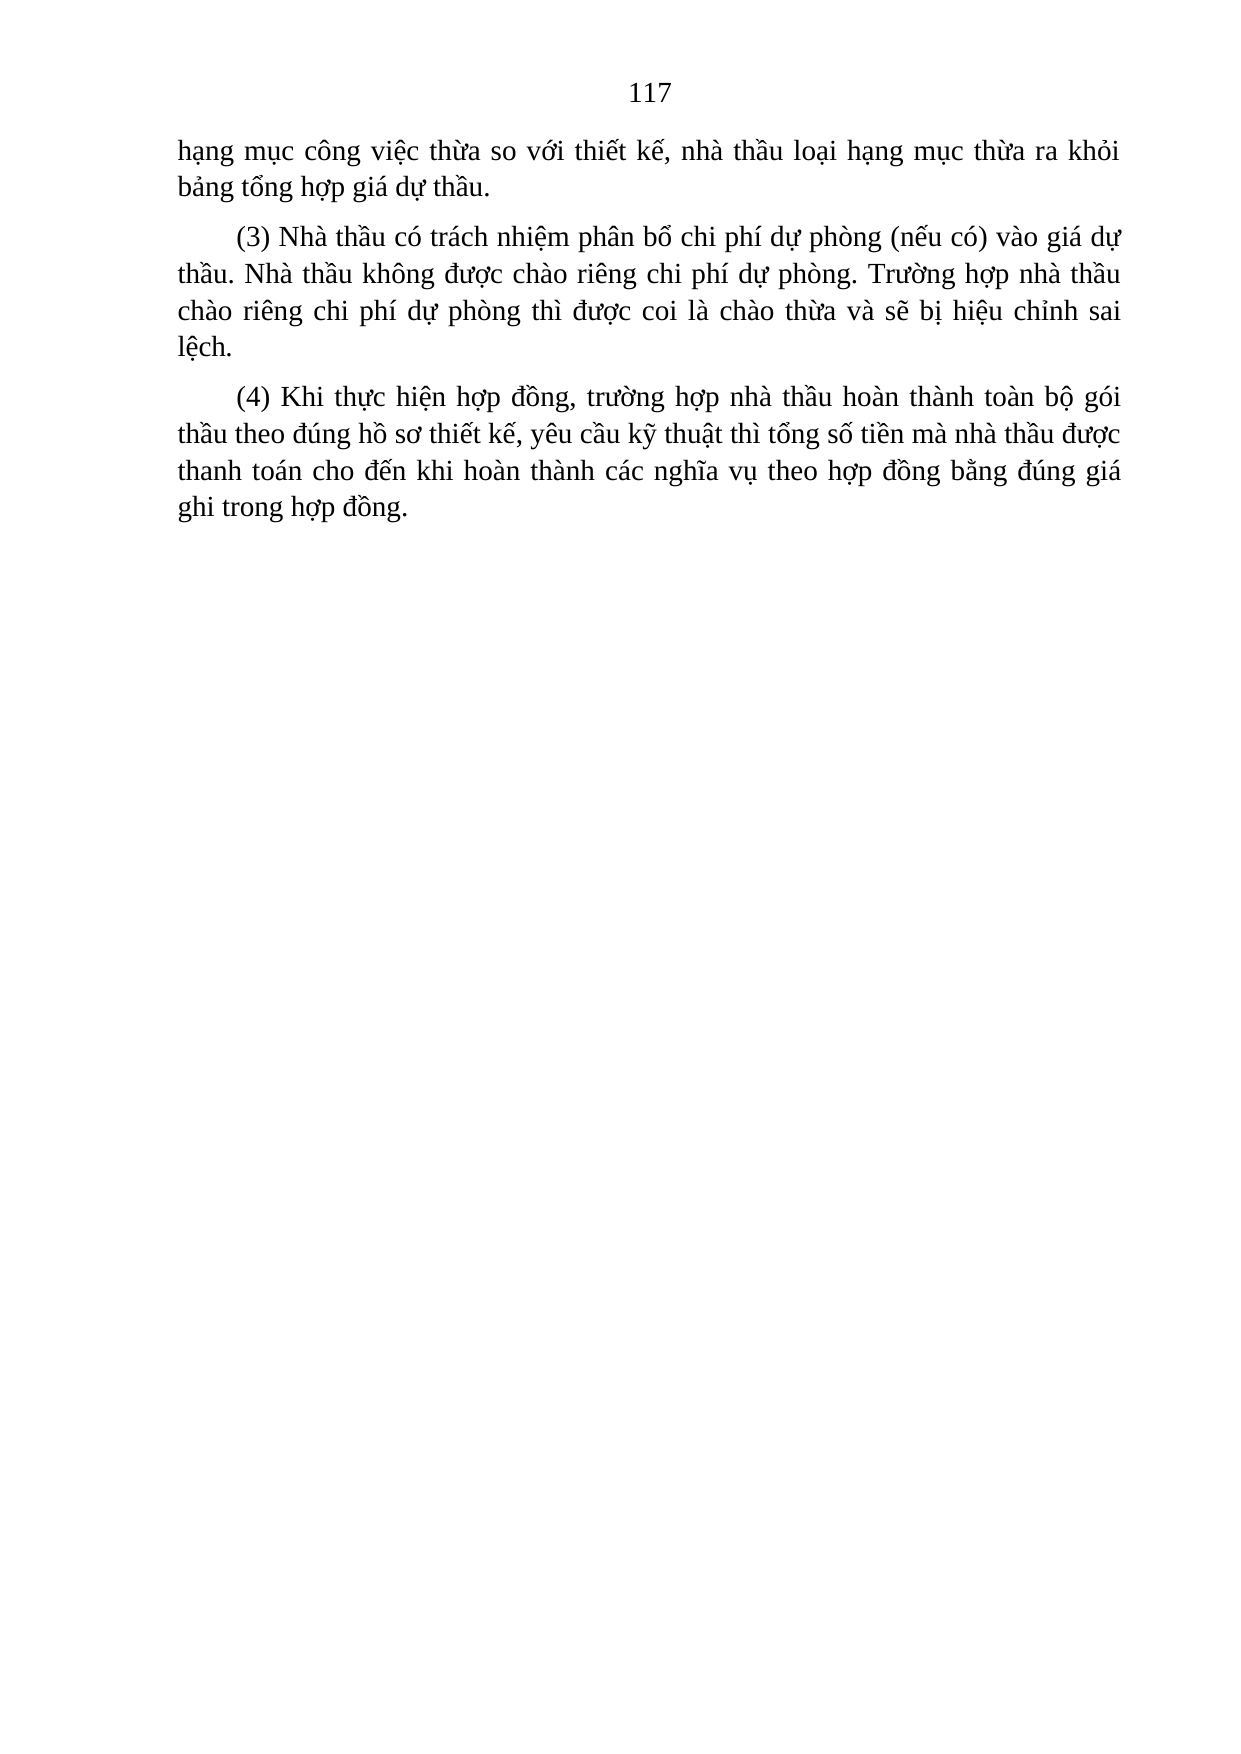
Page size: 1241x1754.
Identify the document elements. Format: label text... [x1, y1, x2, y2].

text (4) Khi thực hiện hợp đồng, trường hợp nhà thầu hoàn thành toàn bộ gói thầu theo đúng hồ sơ thiết kế, yêu cầu kỹ thuật thì tổng số tiền mà nhà thầu được thanh toán cho đến khi hoàn thành các nghĩa vụ theo hợp đồng bằng đúng giá ghi trong hợp đồng. [177, 379, 1122, 523]
text (3) Nhà thầu có trách nhiệm phân bổ chi phí dự phòng (nếu có) vào giá dự thầu. Nhà thầu không được chào riêng chi phí dự phòng. Trường hợp nhà thầu chào riêng chi phí dự phòng thì được coi là chào thừa và sẽ bị hiệu chỉnh sai lệch. [177, 219, 1122, 363]
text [177, 133, 1122, 203]
